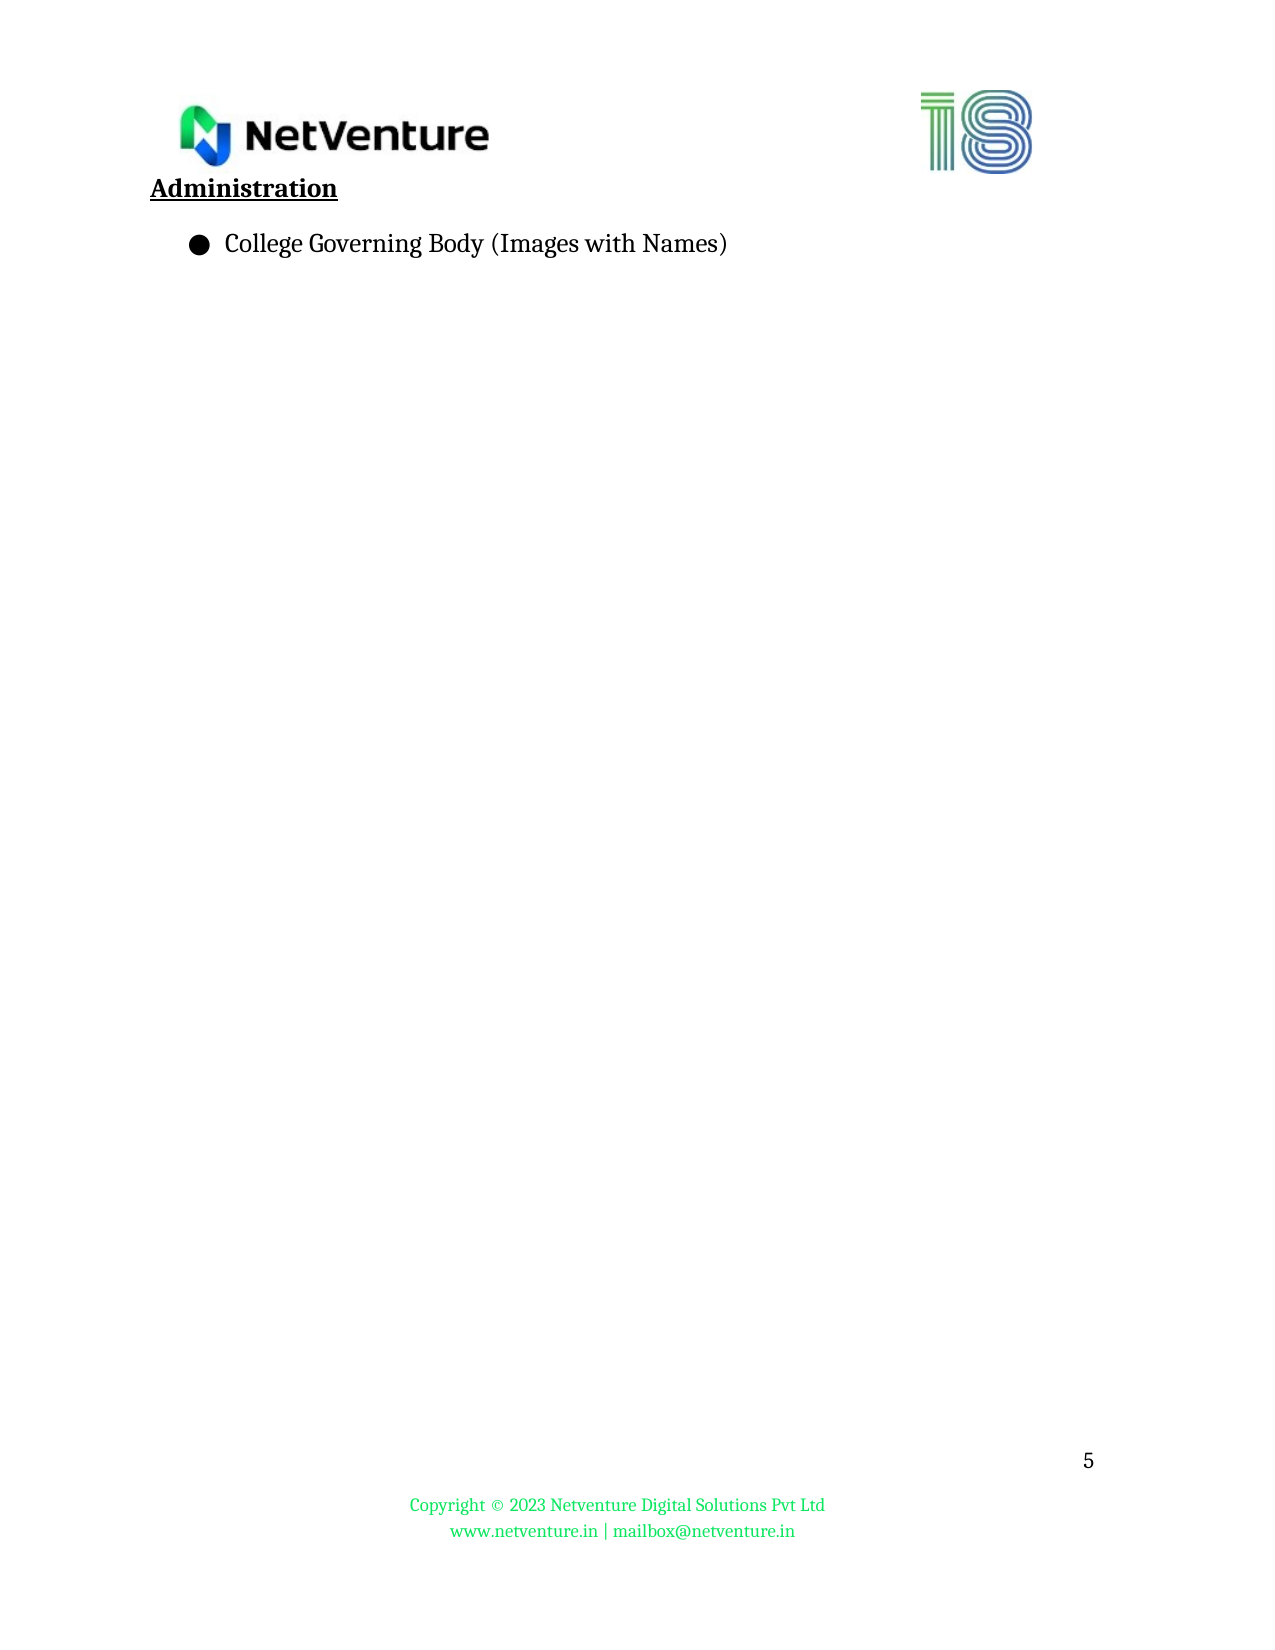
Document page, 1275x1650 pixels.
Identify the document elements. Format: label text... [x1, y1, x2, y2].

picture [178, 94, 490, 173]
picture [920, 90, 1033, 173]
subtitle Administration [150, 173, 1183, 204]
list College Governing Body (Images with Names) [187, 224, 1183, 261]
